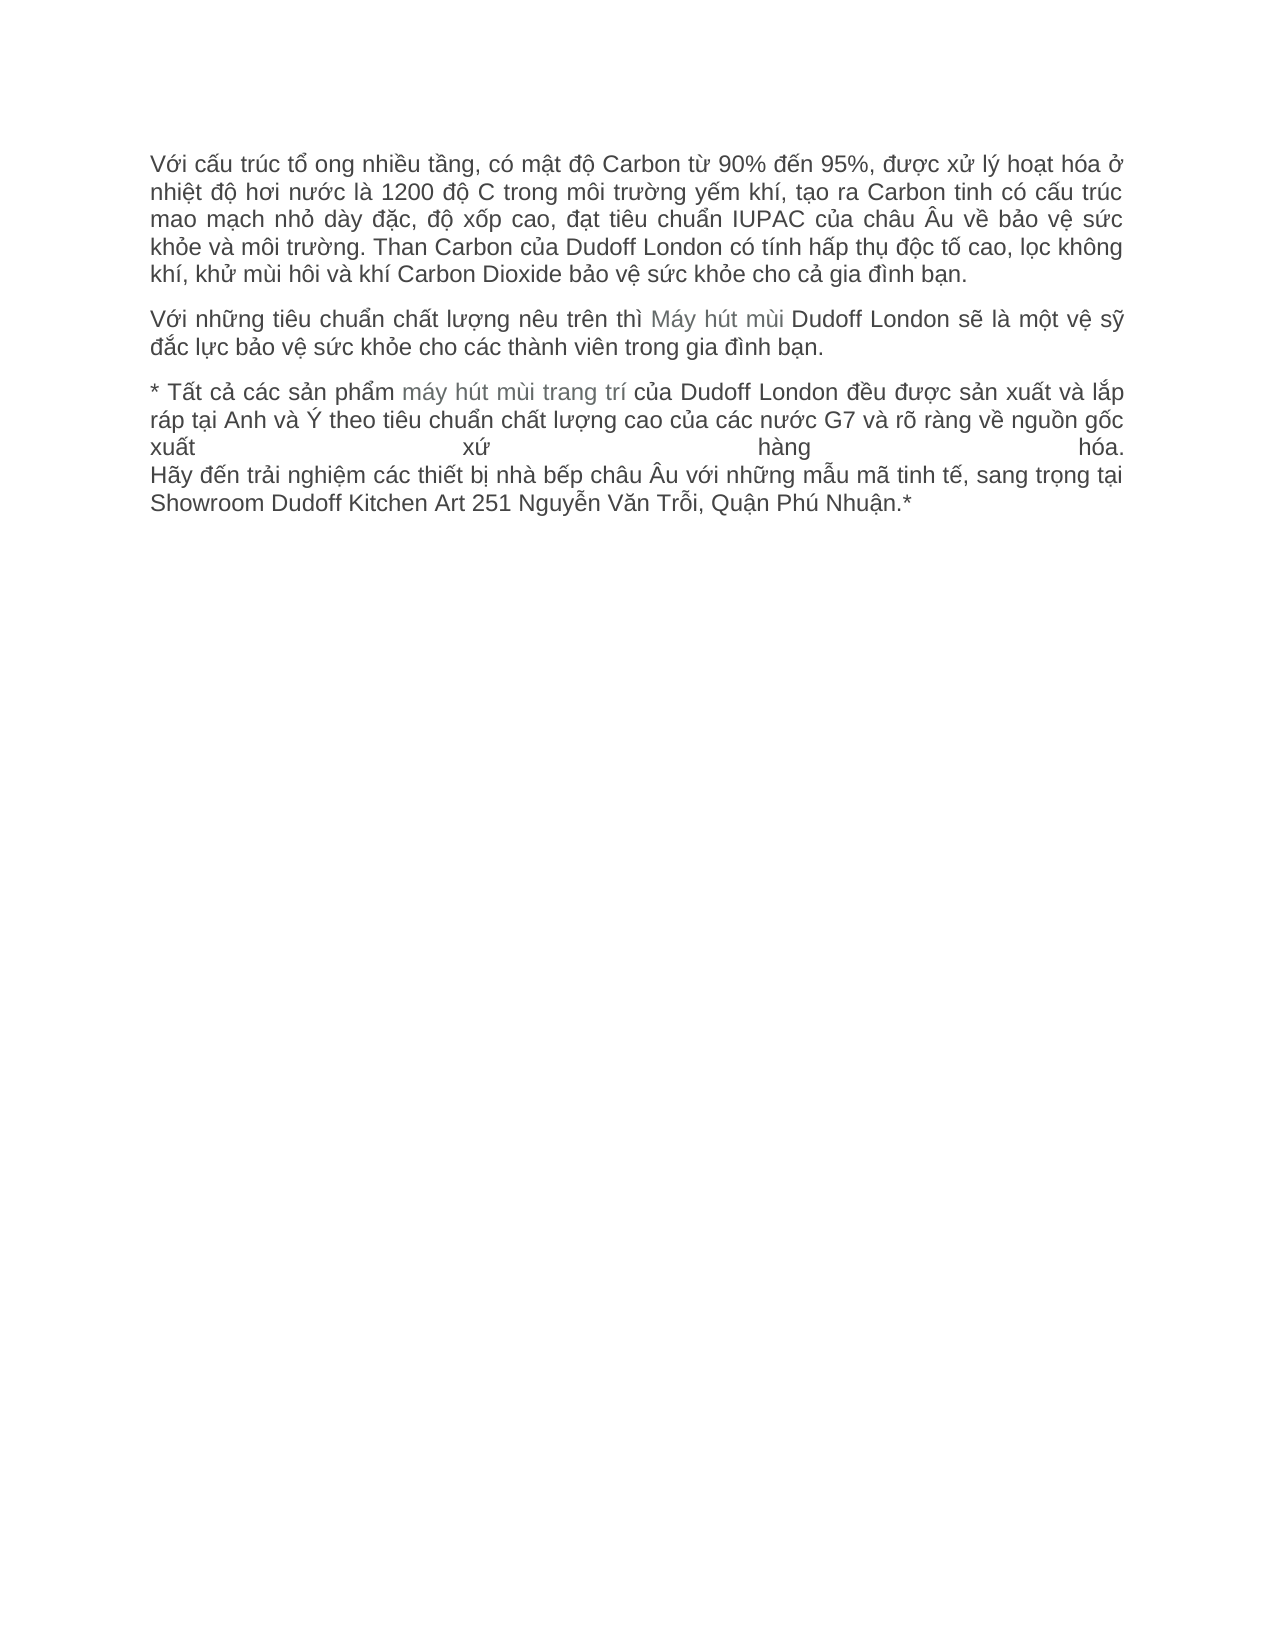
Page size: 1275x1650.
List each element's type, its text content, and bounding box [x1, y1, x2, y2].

text Với cấu trúc tổ ong nhiều tầng, có mật độ Carbon từ 90% đến 95%, được xử lý hoạt hóa ở nhiệt độ hơi nước là 1200 độ C trong môi trường yếm khí, tạo ra Carbon tinh có cấu trúc mao mạch nhỏ dày đặc, độ xốp cao, đạt tiêu chuẩn IUPAC của châu Âu về bảo vệ sức khỏe và môi trường. Than Carbon của Dudoff London có tính hấp thụ độc tố cao, lọc không khí, khử mùi hôi và khí Carbon Dioxide bảo vệ sức khỏe cho cả gia đình bạn. [150, 150, 1125, 288]
text Với những tiêu chuẩn chất lượng nêu trên thì Máy hút mùi Dudoff London sẽ là một vệ sỹ đắc lực bảo vệ sức khỏe cho các thành viên trong gia đình bạn. [150, 305, 1125, 361]
text * Tất cả các sản phẩm máy hút mùi trang trí của Dudoff London đều được sản xuất và lắp ráp tại Anh và Ý theo tiêu chuẩn chất lượng cao của các nước G7 và rõ ràng về nguồn gốc xuất xứ hàng hóa. Hãy đến trải nghiệm các thiết bị nhà bếp châu Âu với những mẫu mã tinh tế, sang trọng tại Showroom Dudoff Kitchen Art 251 Nguyễn Văn Trỗi, Quận Phú Nhuận.* [150, 378, 1125, 516]
